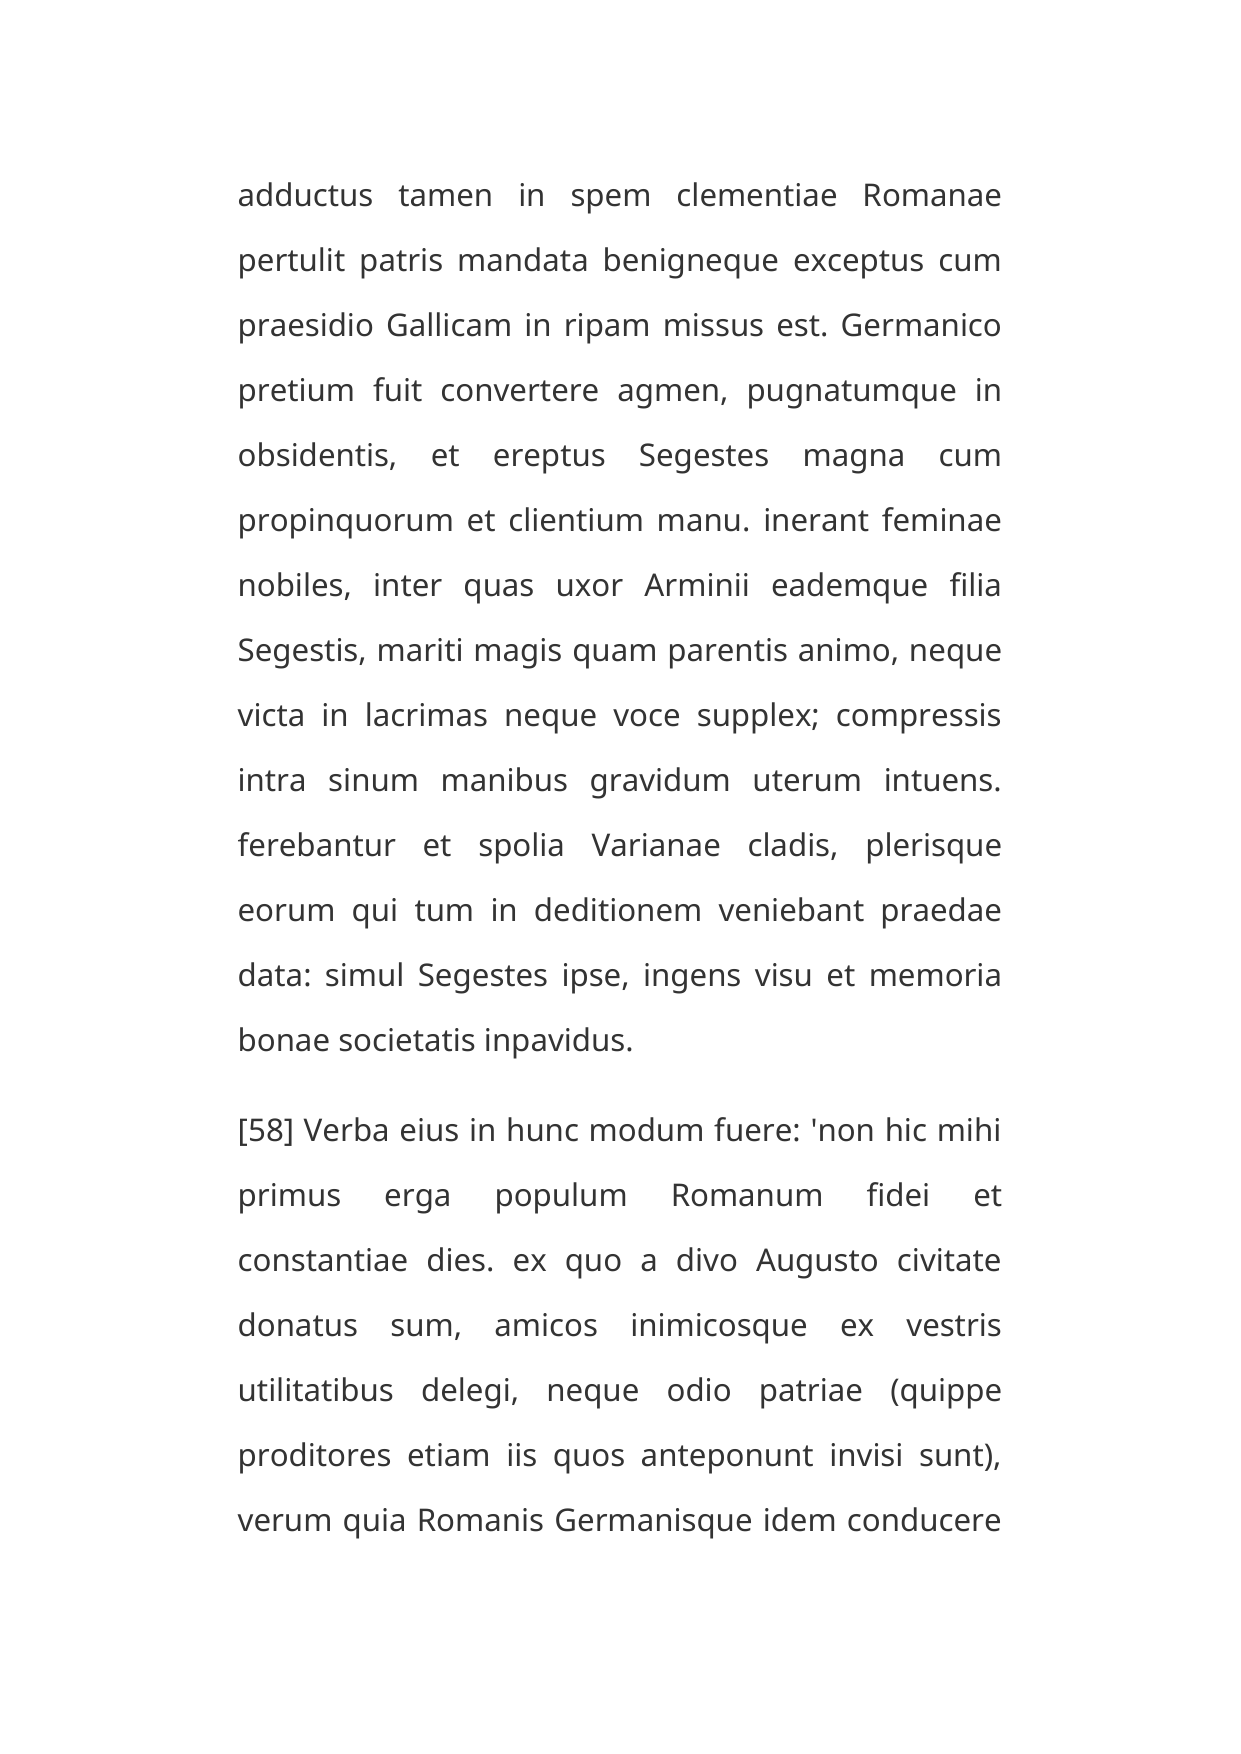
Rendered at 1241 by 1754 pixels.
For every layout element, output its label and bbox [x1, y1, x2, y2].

text [237, 162, 1003, 1072]
text [237, 1097, 1003, 1552]
